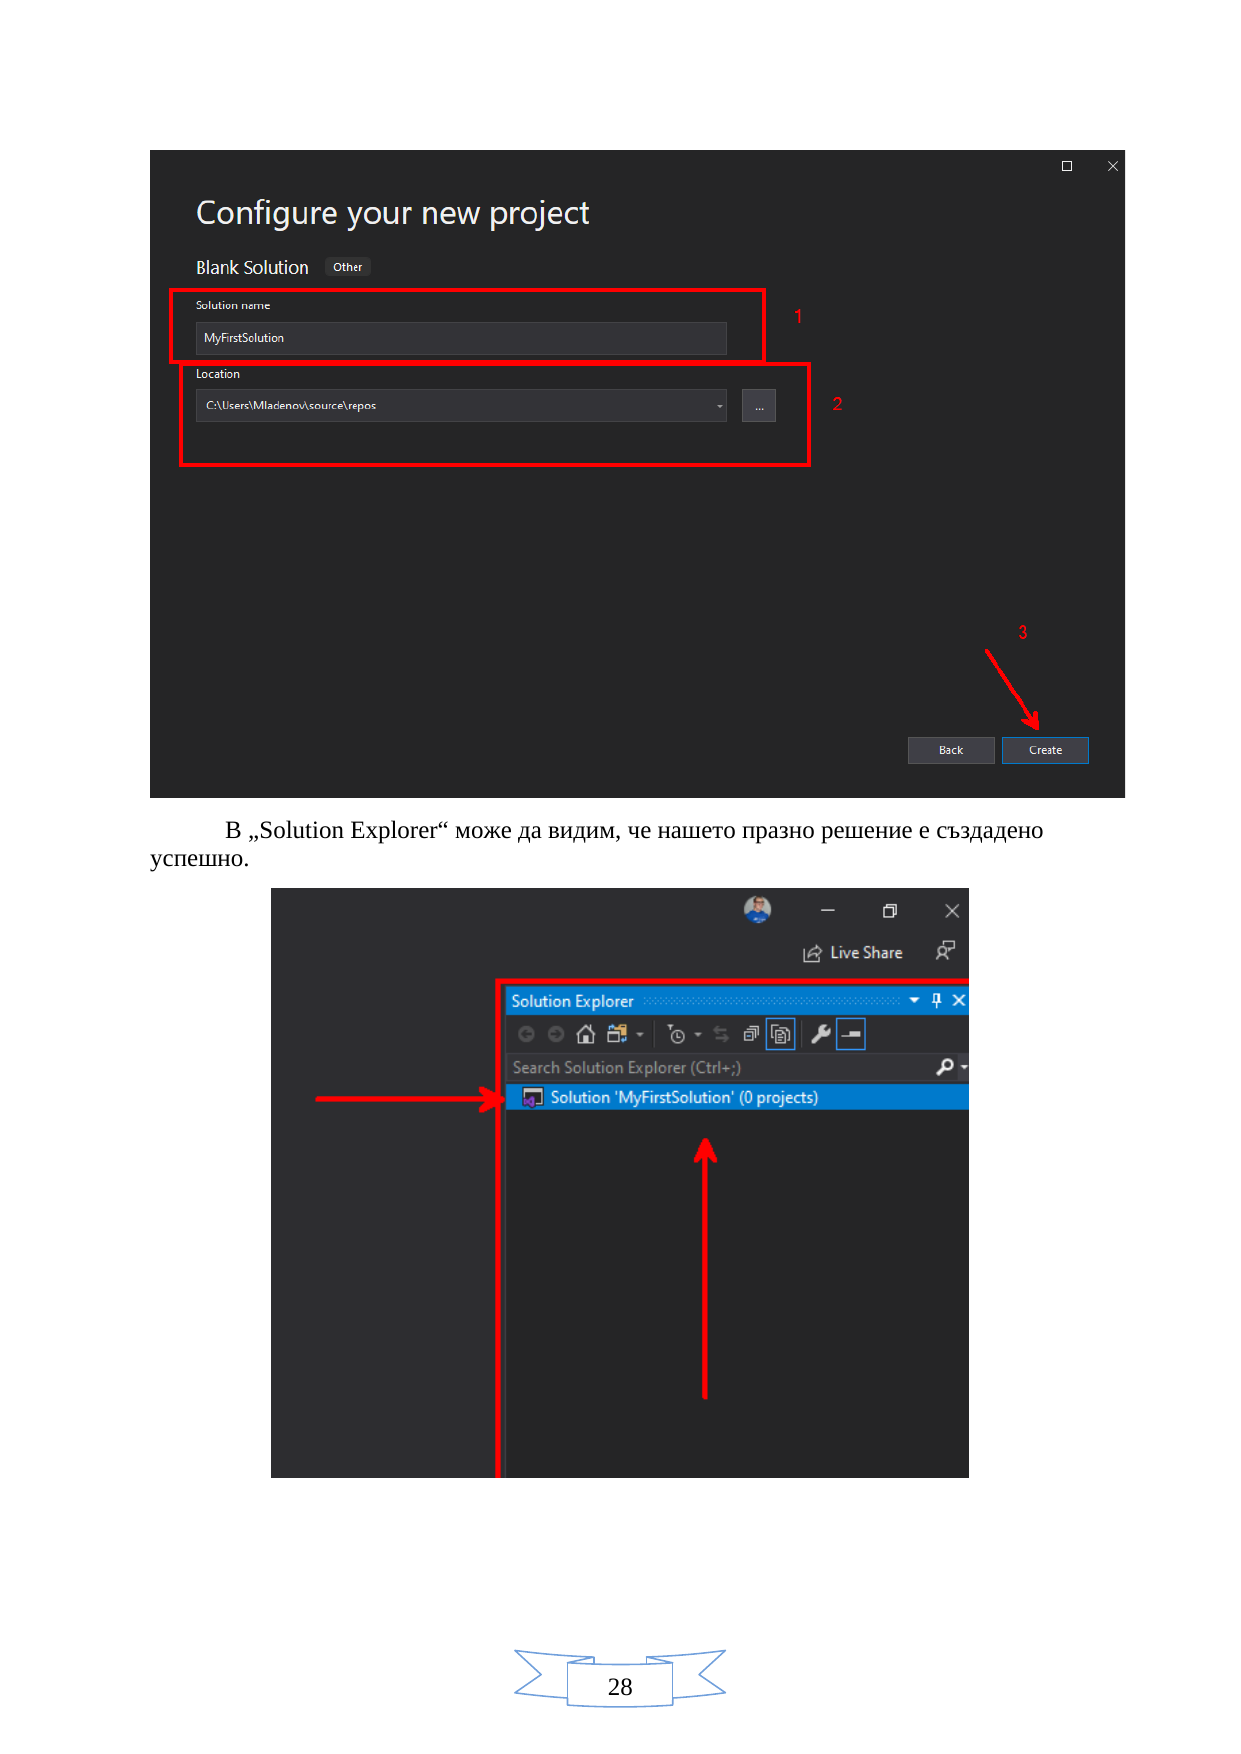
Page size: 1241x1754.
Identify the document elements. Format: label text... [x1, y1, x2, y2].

picture [271, 888, 969, 1478]
picture [150, 150, 1125, 798]
text В „Solution Explorer“ може да видим, че нашето празно решение е създадено успешно. [150, 815, 1090, 872]
